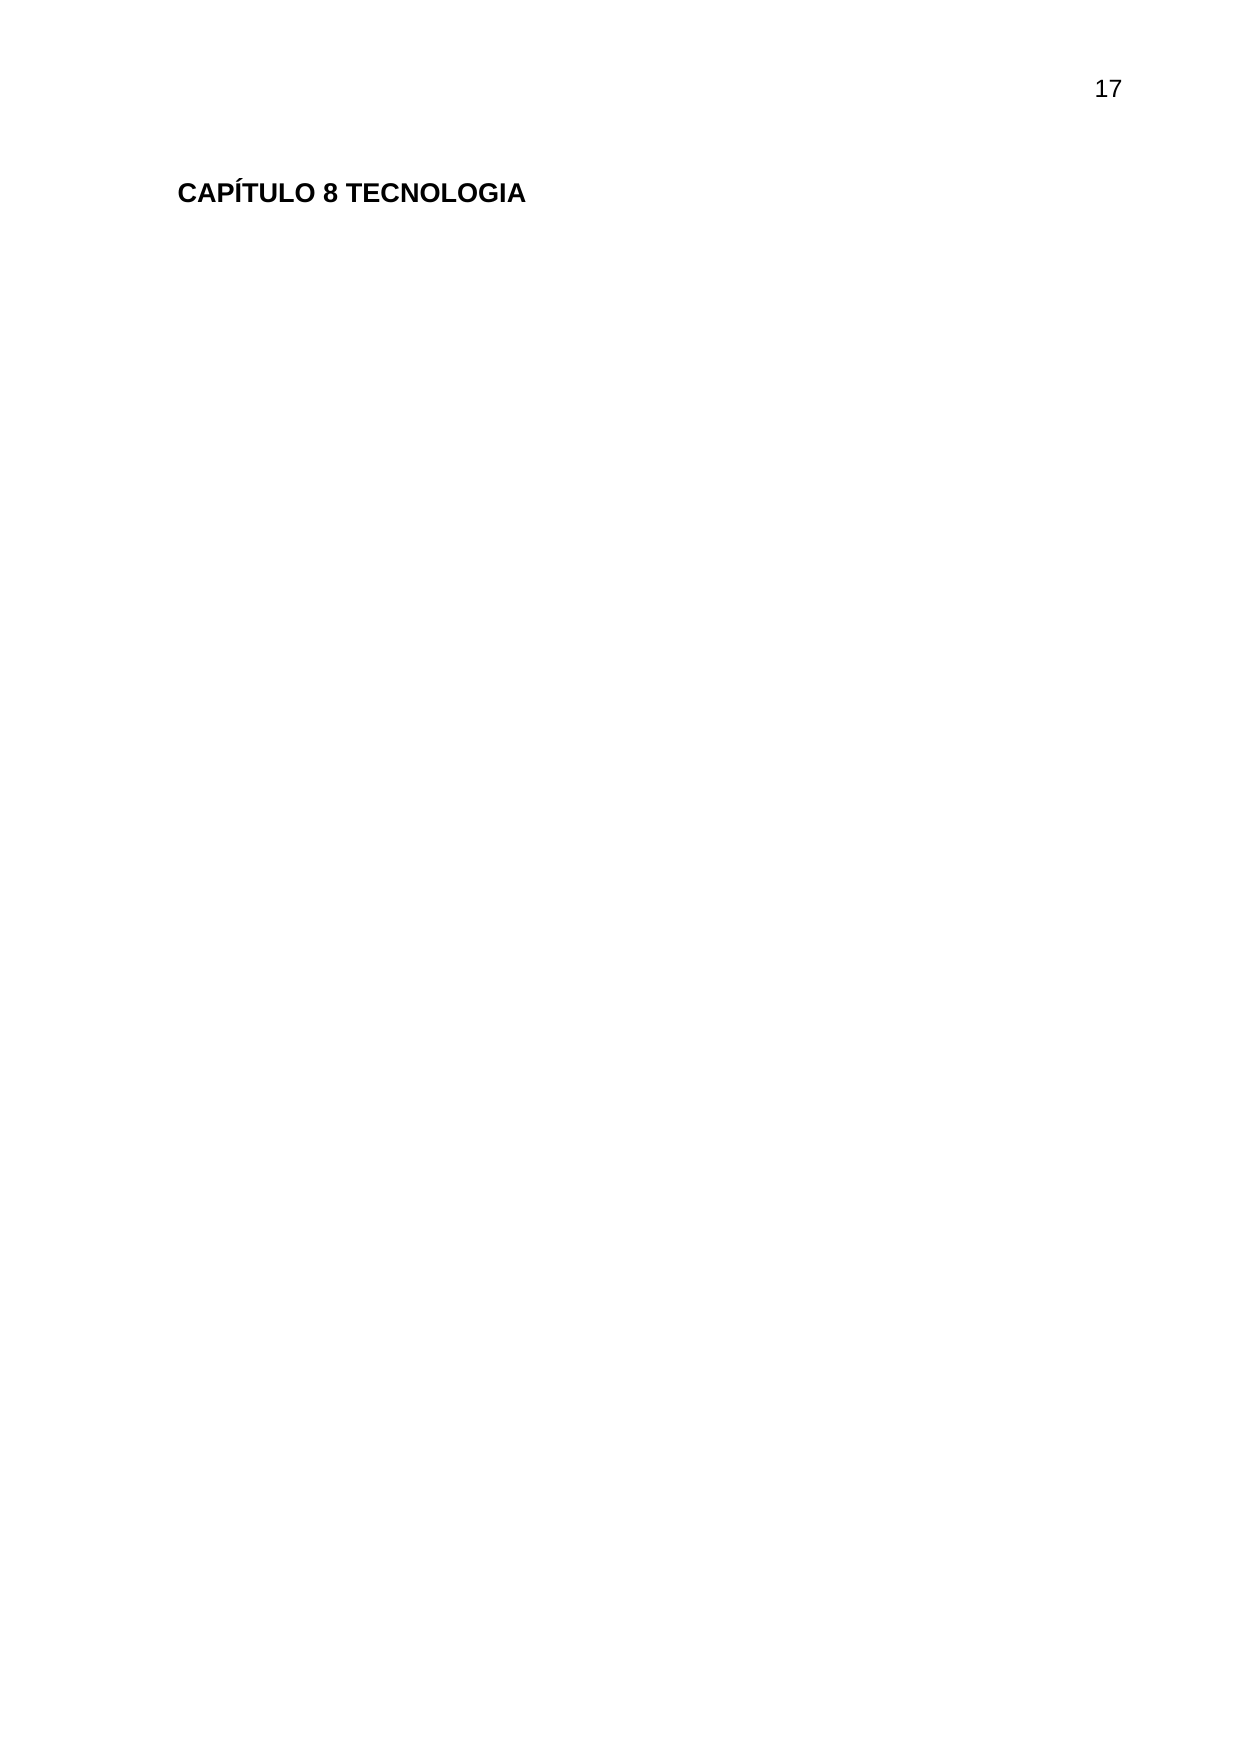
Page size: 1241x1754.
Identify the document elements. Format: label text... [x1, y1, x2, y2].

subtitle CAPÍTULO 8 TECNOLOGIA [177, 177, 1122, 208]
